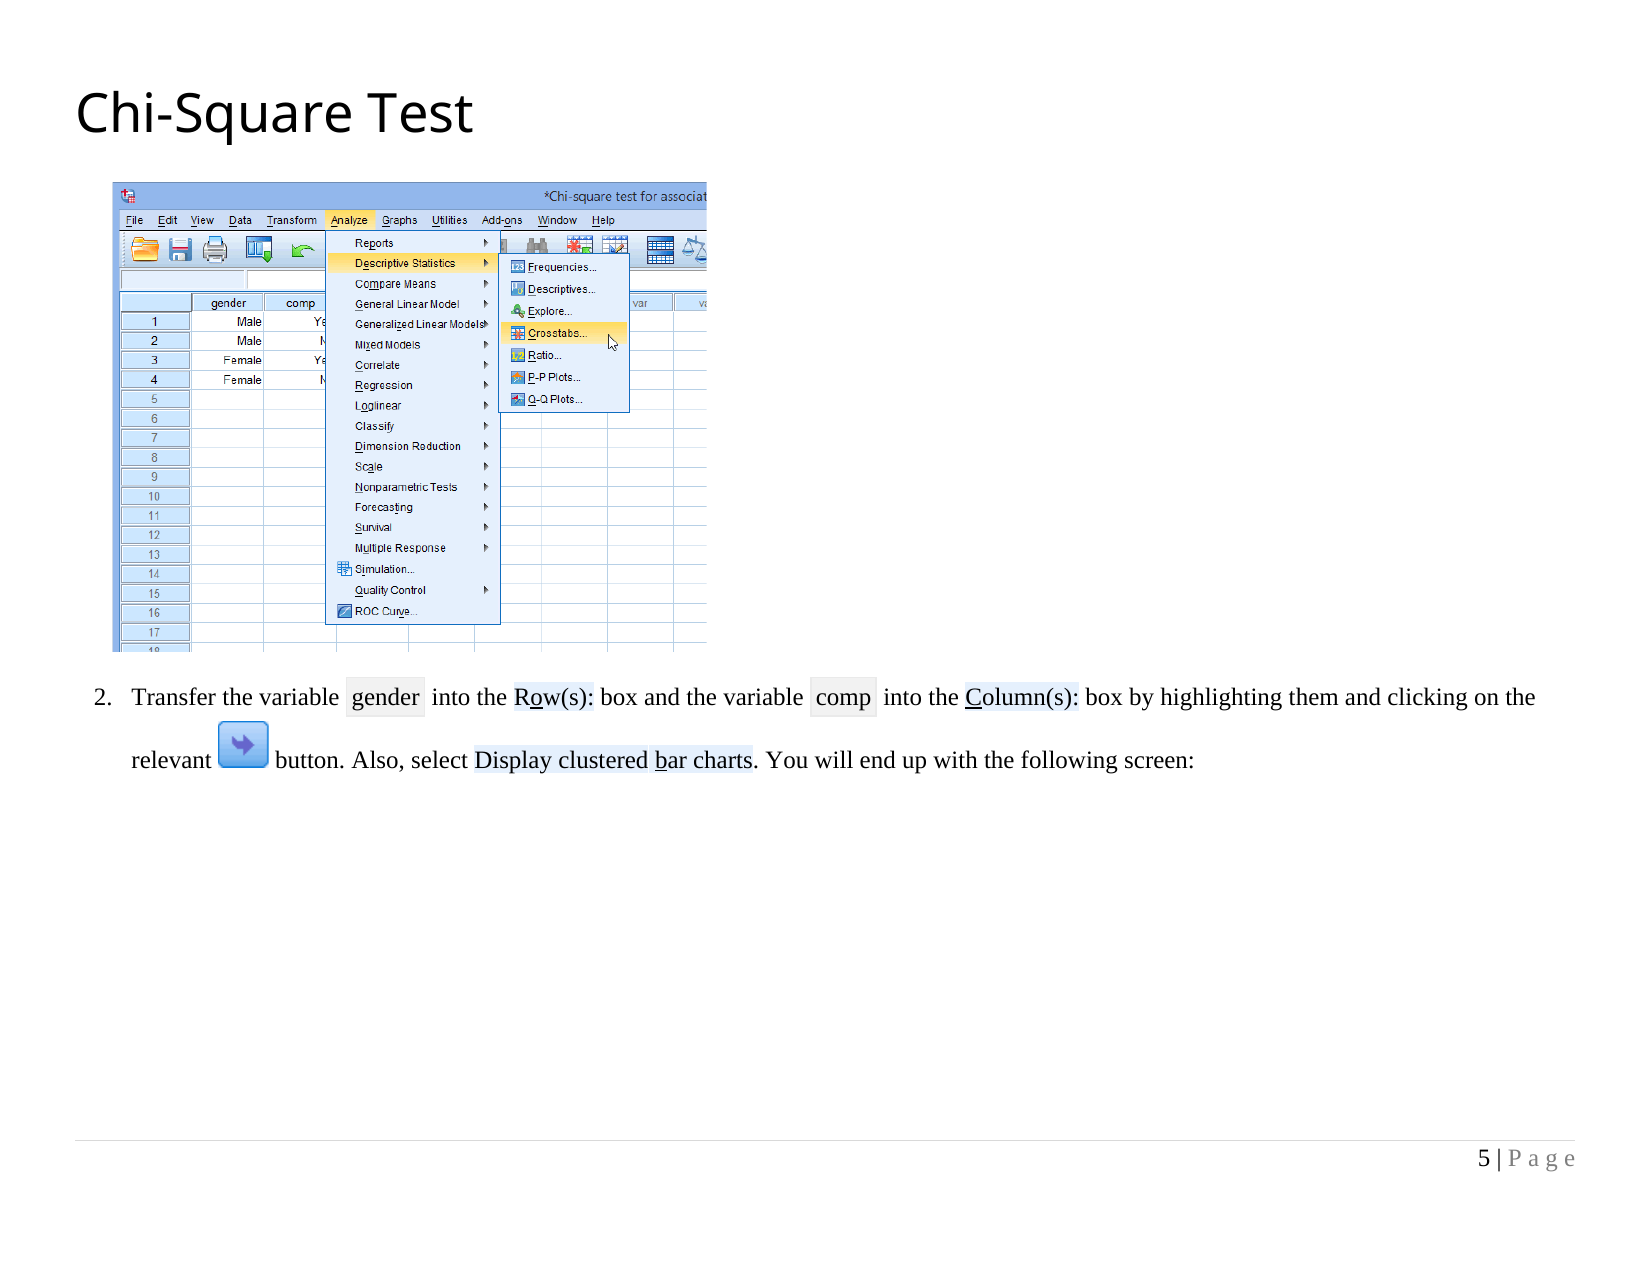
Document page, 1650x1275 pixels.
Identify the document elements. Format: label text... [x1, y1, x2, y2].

picture [218, 721, 269, 768]
list Transfer the variable gender into the Row(s): box and the variable comp into the Column(s): box by highlighting them and clicking on the relevant button. Also, select Display clustered bar charts. You will end up with the following screen: [94, 677, 1575, 773]
picture [112, 182, 707, 652]
